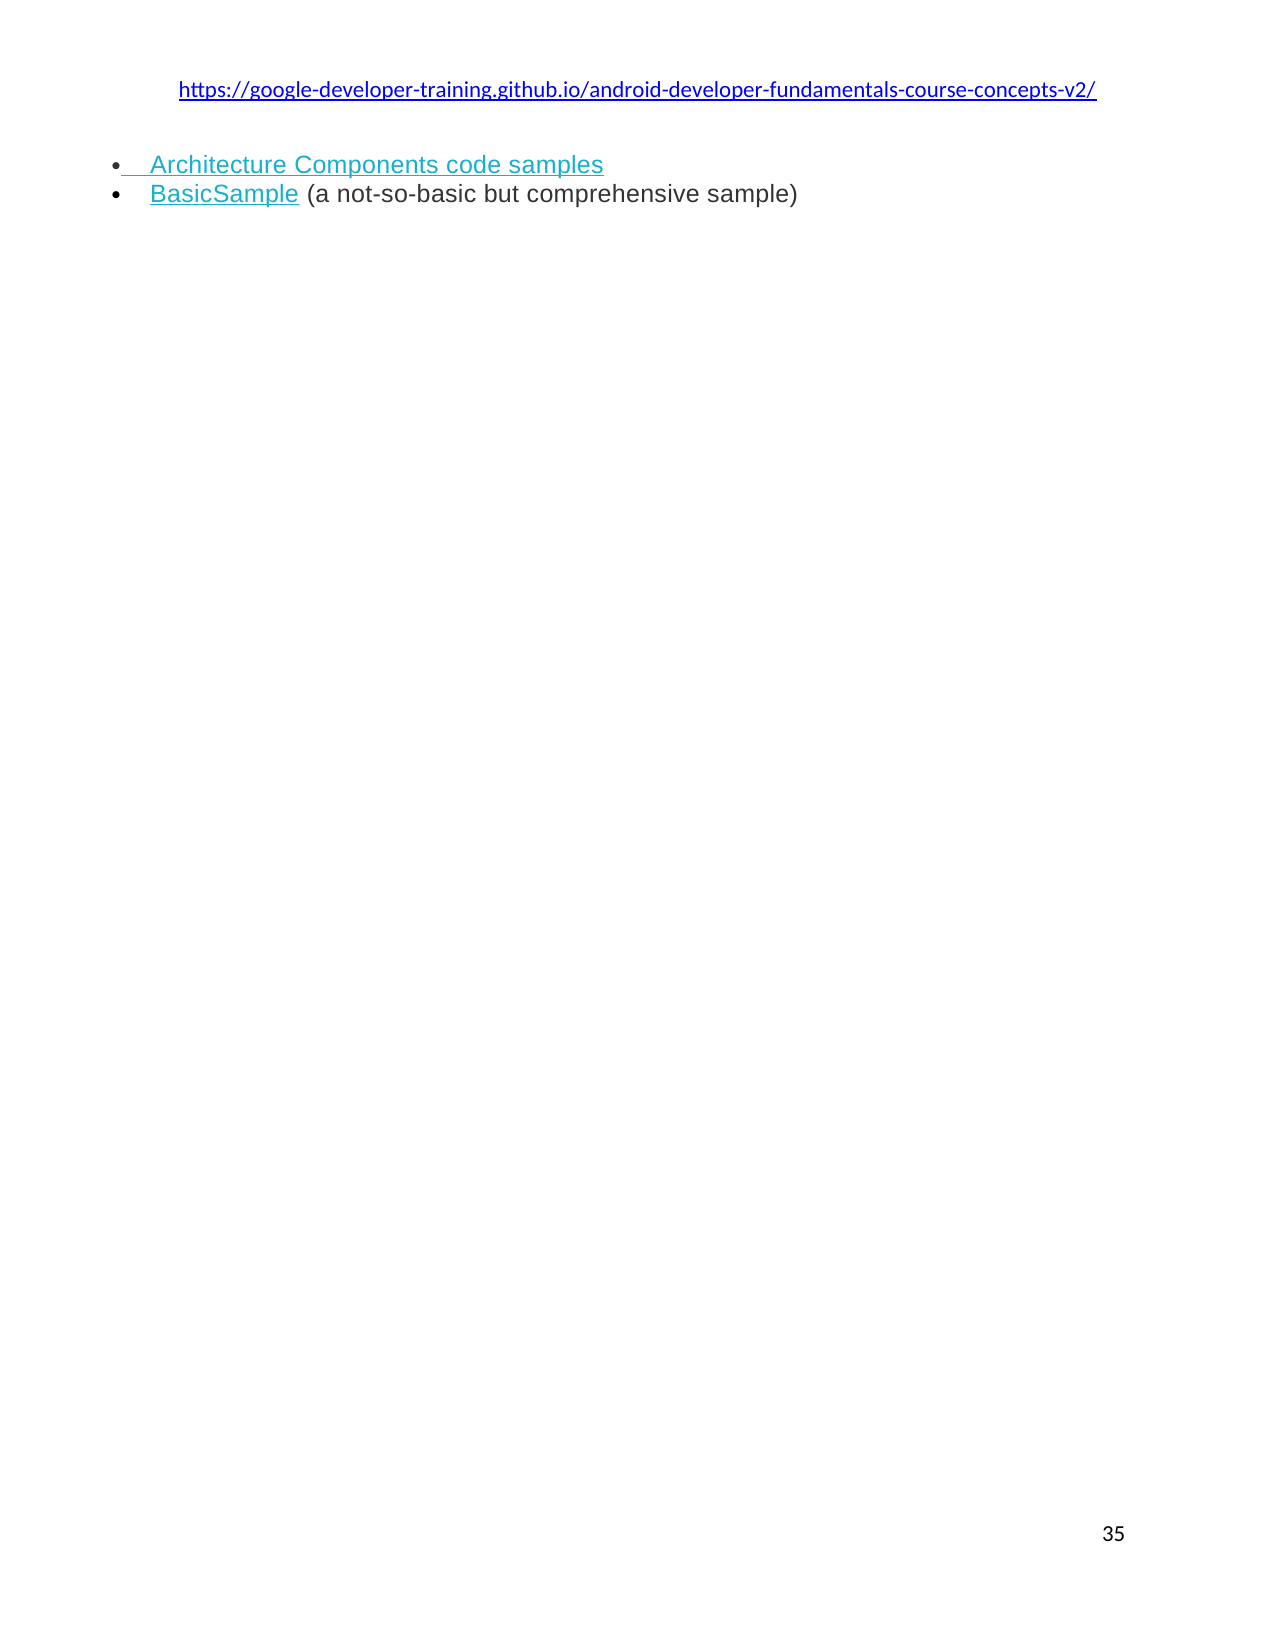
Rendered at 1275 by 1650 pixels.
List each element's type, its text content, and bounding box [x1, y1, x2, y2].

list Architecture Components code samples [112, 150, 1125, 179]
list BasicSample (a not-so-basic but comprehensive sample) [112, 179, 1125, 207]
